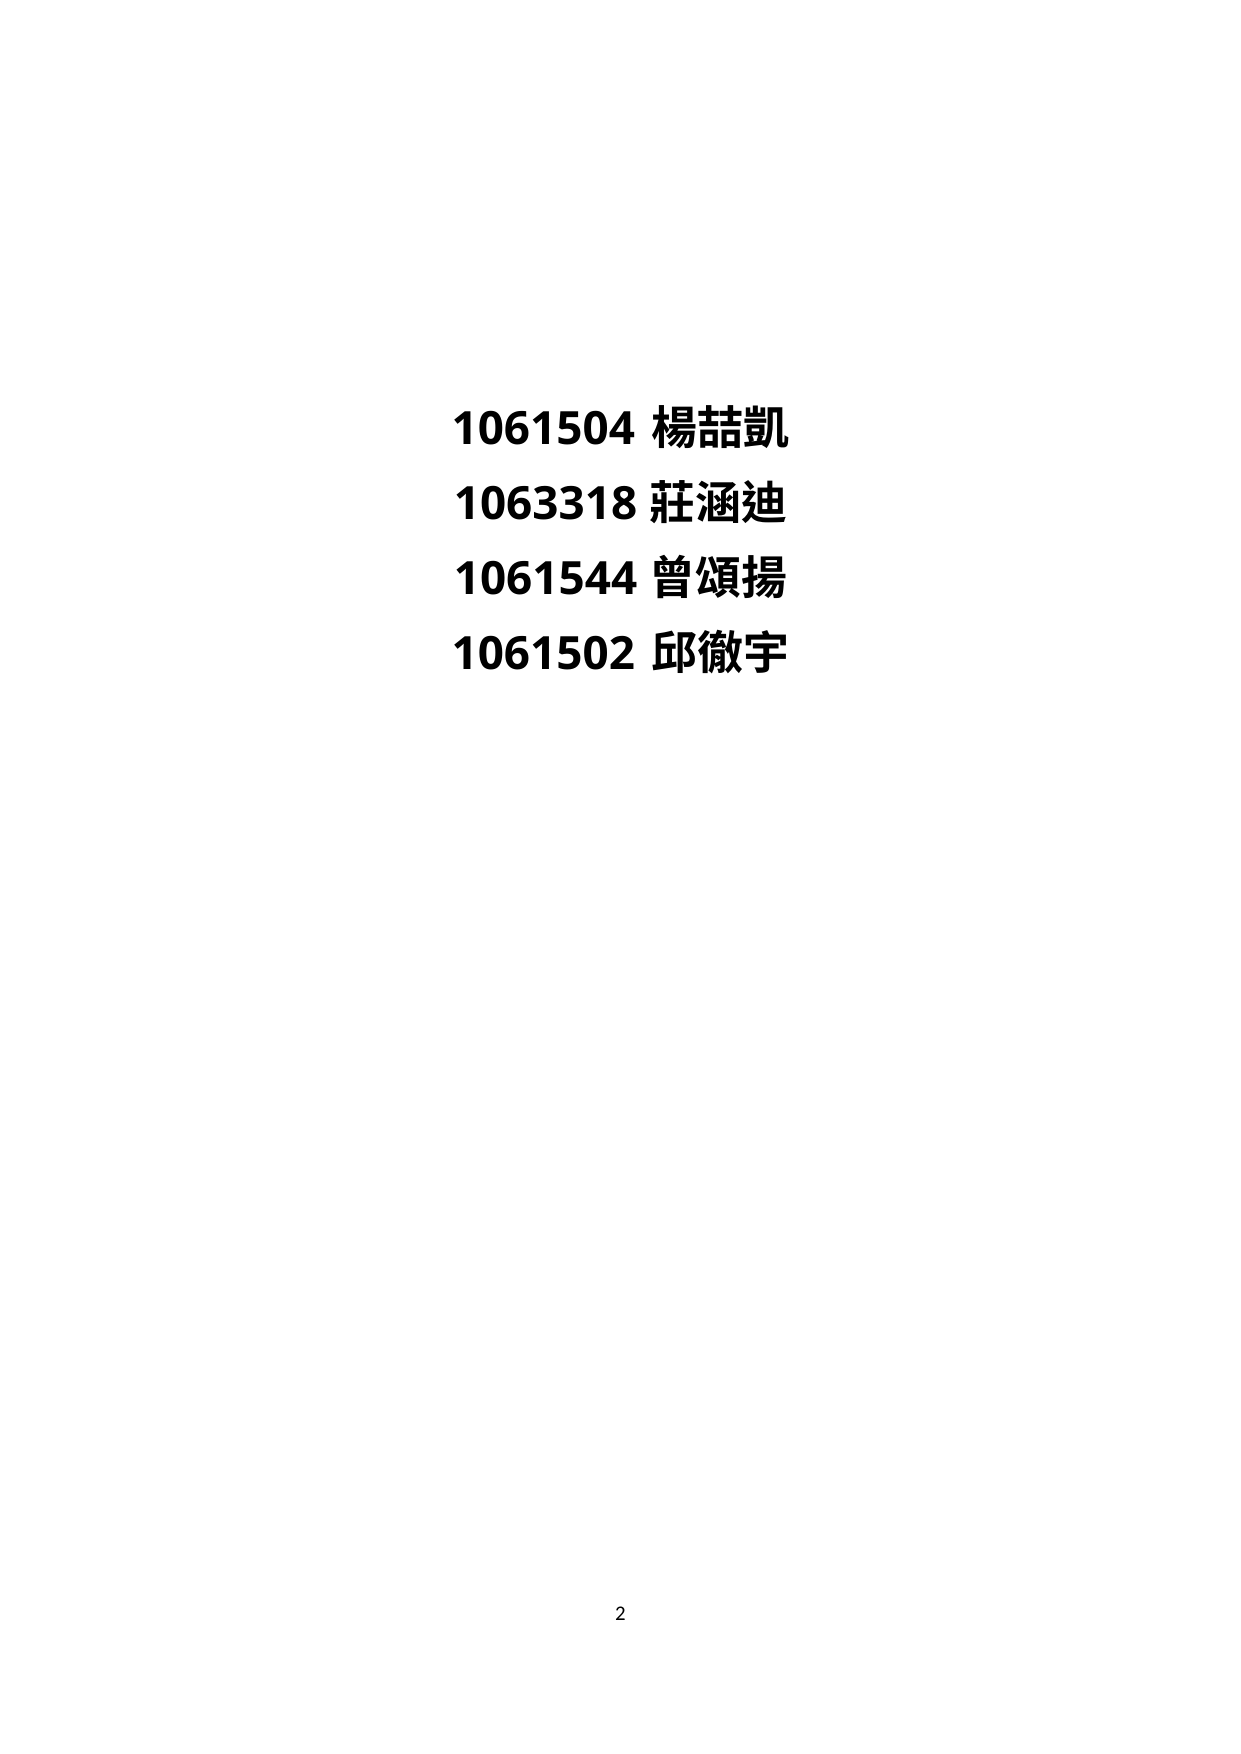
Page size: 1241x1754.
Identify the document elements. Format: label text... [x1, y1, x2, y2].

text 1061544 曾頌揚 [187, 537, 1053, 612]
text 1063318 莊涵迪 [187, 462, 1053, 537]
text 1061504 楊喆凱 [187, 387, 1053, 462]
text 1061502 邱徹宇 [187, 612, 1053, 687]
